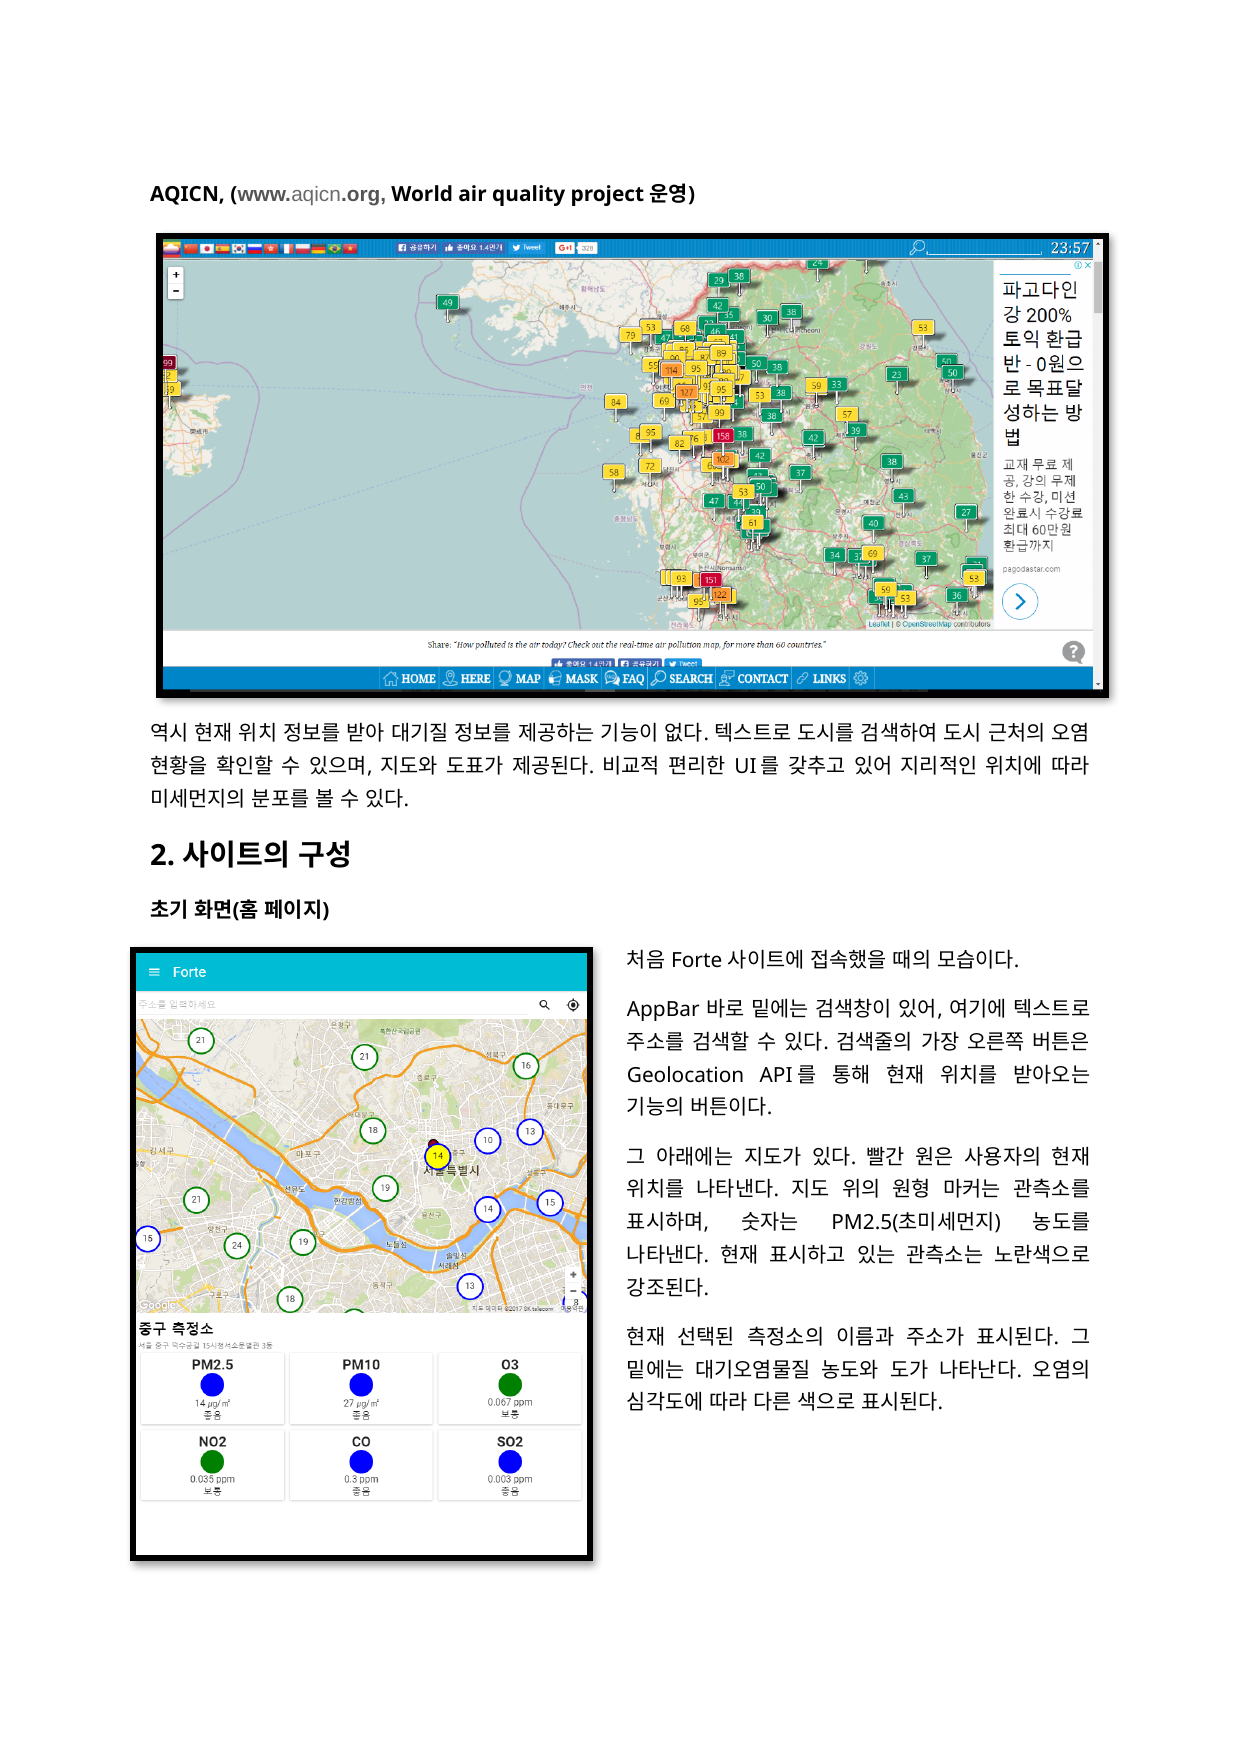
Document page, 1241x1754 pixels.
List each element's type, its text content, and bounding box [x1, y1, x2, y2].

picture [484, 675, 489, 683]
picture [163, 239, 1103, 692]
picture [556, 243, 574, 253]
picture [462, 675, 482, 683]
picture [442, 243, 505, 253]
picture [184, 244, 213, 253]
picture [819, 675, 826, 683]
picture [328, 244, 357, 253]
text 현재 선택된 측정소의 이름과 주소가 표시된다. 그 밑에는 대기오염물질 농도와 도가 나타난다. 오염의 심각도에 따라 다른 색으로 표시된다. [601, 1320, 1090, 1416]
text 처음 Forte 사이트에 접속했을 때의 모습이다. [150, 943, 1090, 973]
picture [509, 243, 545, 253]
picture [248, 244, 261, 253]
picture [264, 244, 293, 253]
picture [532, 675, 537, 683]
picture [136, 953, 587, 1555]
picture [216, 244, 245, 253]
text AppBar 바로 밑에는 검색창이 있어, 여기에 텍스트로 주소를 검색할 수 있다. 검색줄의 가장 오른쪽 버튼은 Geolocation API를 통해 현재 위치를 받아오는 기능의 버튼이다. [601, 992, 1090, 1121]
picture [296, 244, 325, 253]
picture [677, 675, 684, 683]
subtitle 2. 사이트의 구성 [150, 831, 1090, 874]
text 그 아래에는 지도가 있다. 빨간 원은 사용자의 현재 위치를 나타낸다. 지도 위의 원형 마커는 관측소를 표시하며, 숫자는 PM2.5(초미세먼지) 농도를 나타낸다. 현재 표시하고 있는 관측소는 노란색으로 강조된다. [601, 1140, 1090, 1301]
picture [567, 675, 578, 683]
picture [501, 672, 511, 685]
picture [703, 675, 712, 683]
picture [577, 243, 597, 253]
picture [403, 675, 412, 683]
picture [589, 675, 594, 683]
subtitle AQICN, (www.aqicn.org, World air quality project 운영) [150, 177, 1090, 207]
picture [754, 675, 764, 683]
picture [417, 675, 422, 683]
picture [396, 243, 439, 253]
picture [605, 674, 619, 684]
picture [520, 676, 528, 683]
subtitle 초기 화면(홈 페이지) [150, 894, 1090, 924]
